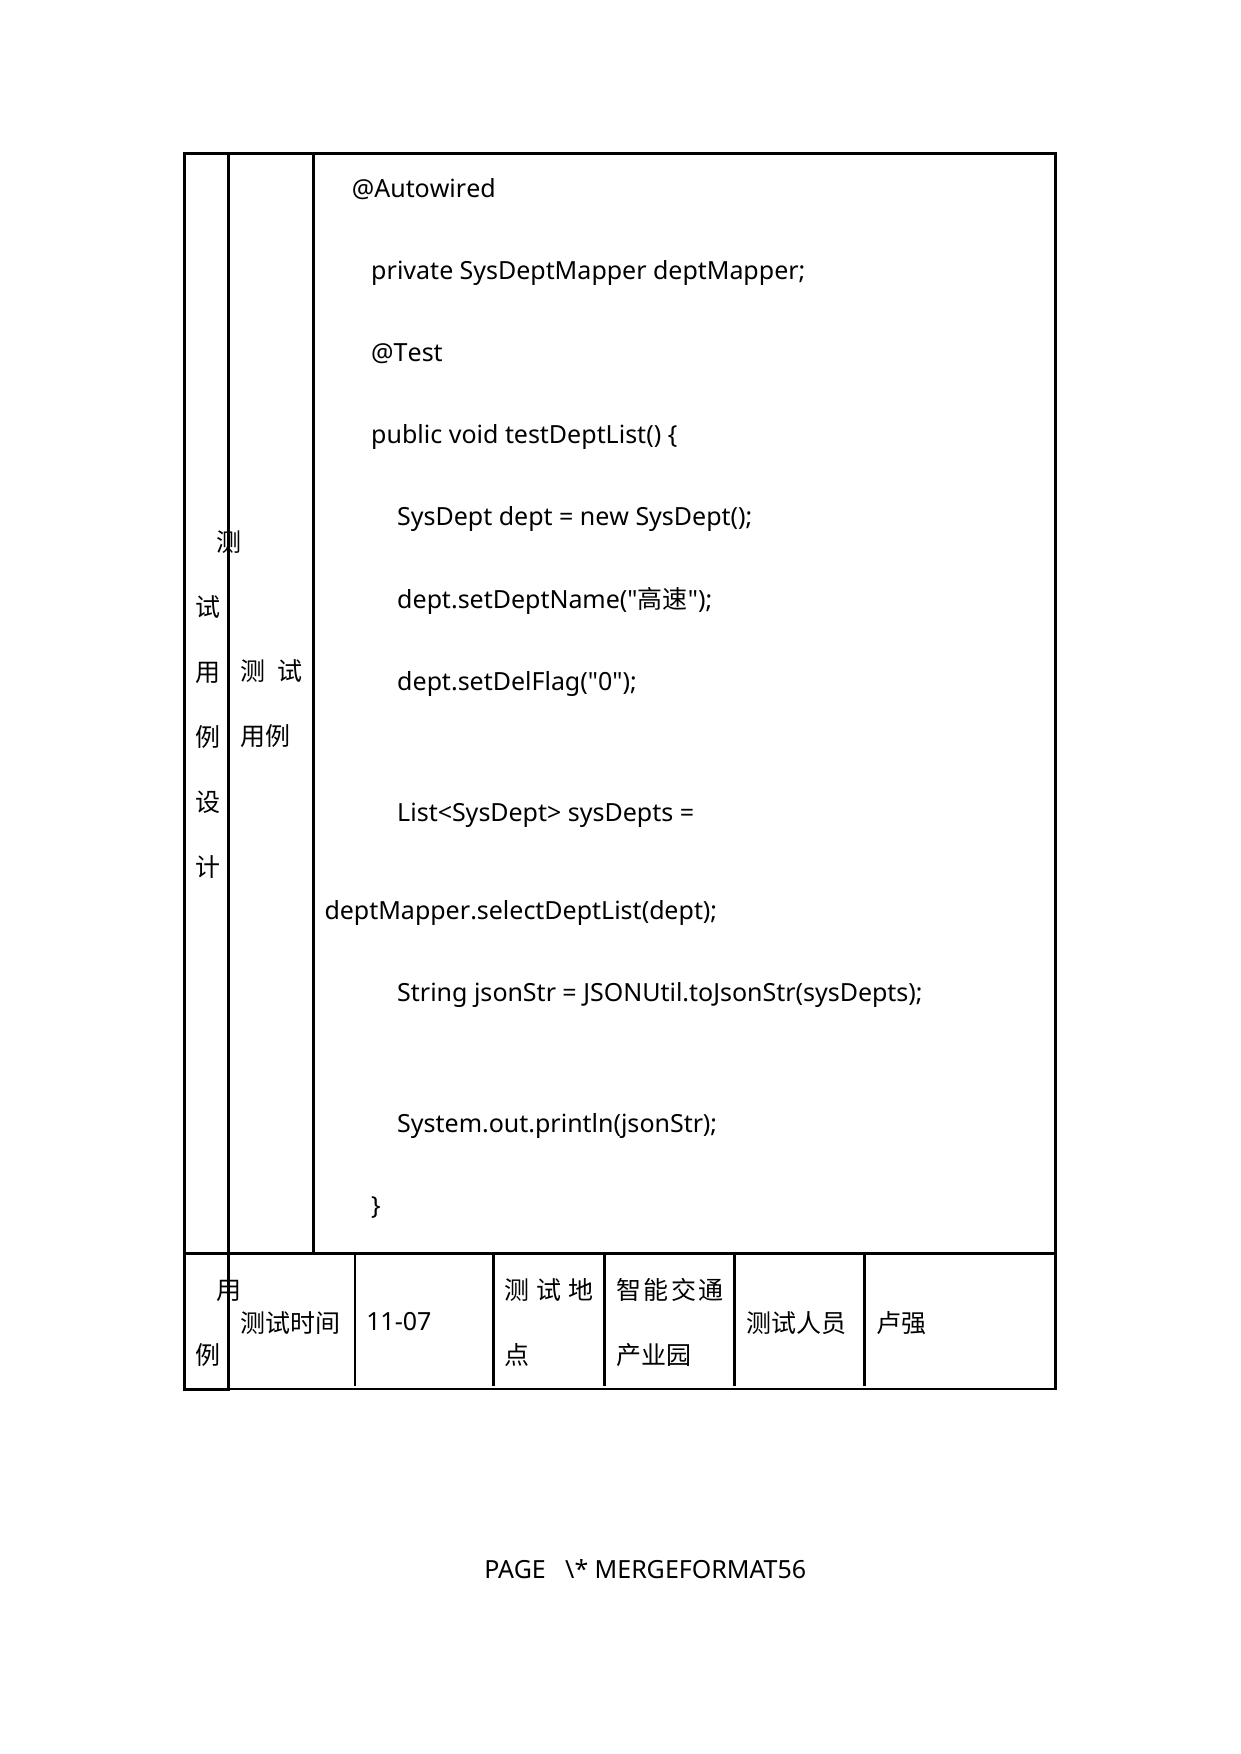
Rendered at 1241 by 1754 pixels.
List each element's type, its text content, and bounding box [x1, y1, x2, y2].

table_cell 测试地点 [493, 1255, 605, 1387]
table_cell 测试时间 [230, 1255, 355, 1387]
table_cell 智能交通产业园 [605, 1255, 735, 1387]
table_cell 测试用例设计 [186, 155, 227, 1252]
table_cell 卢强 [865, 1255, 1054, 1387]
table_cell 用例执行情况 [186, 1255, 227, 1387]
table_cell 测试用例 [230, 155, 312, 1252]
table_cell @Autowired private SysDeptMapper deptMapper; @Test public void testDeptList() { SysDept dept = new SysDept(); dept.setDeptName("高速"); dept.setDelFlag("0"); List<SysDept> sysDepts = deptMapper.selectDeptList(dept); String jsonStr = JSONUtil.toJsonStr(sysDepts); System.out.println(jsonStr); } [315, 155, 1054, 1252]
table_cell 测试人员 [735, 1255, 865, 1387]
table_cell 11-07 [355, 1255, 493, 1387]
